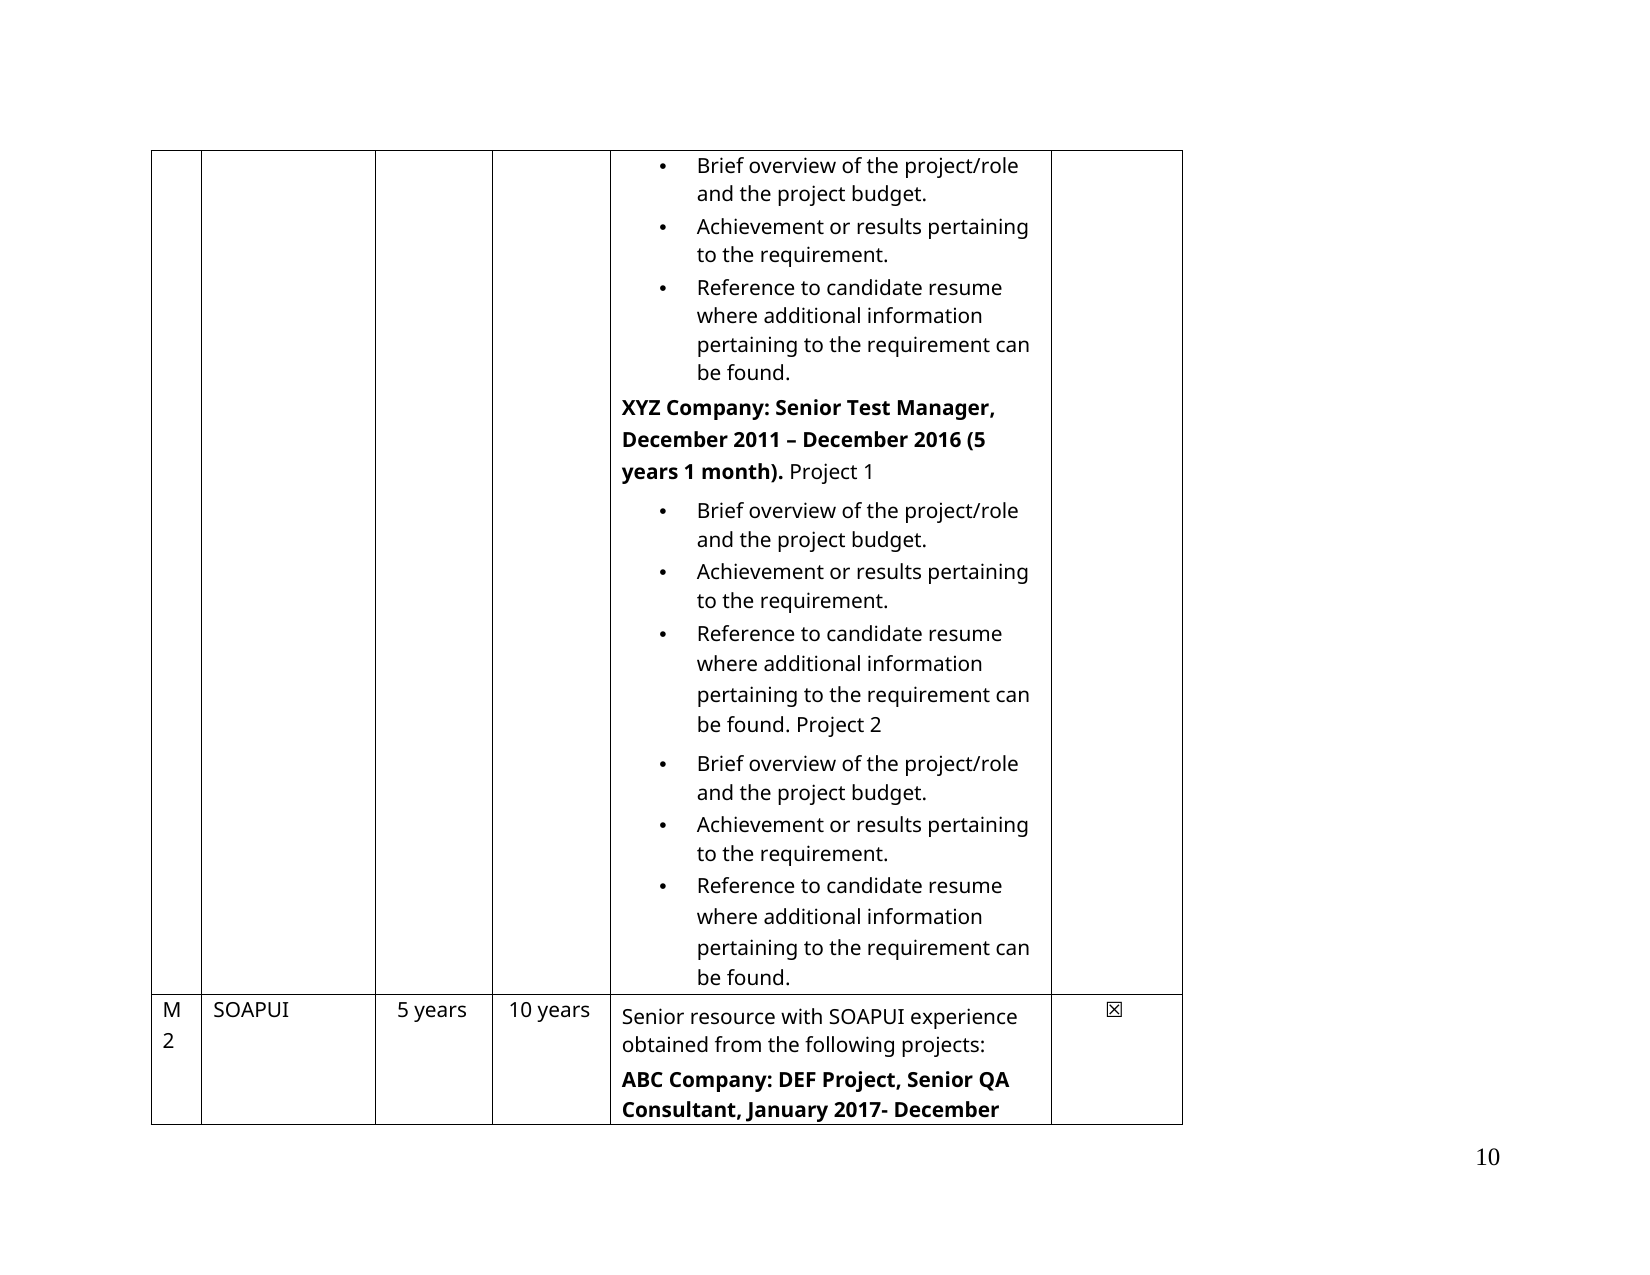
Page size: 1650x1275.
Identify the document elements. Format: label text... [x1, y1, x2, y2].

table_cell 10 years [493, 995, 610, 1124]
table_header [1052, 151, 1182, 994]
table_header [202, 151, 375, 994]
table_header [152, 151, 201, 994]
table_cell 5 years [376, 995, 492, 1124]
table_cell SOAPUI [202, 995, 375, 1124]
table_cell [611, 995, 1051, 1124]
table_cell [1052, 995, 1182, 1124]
table_cell M2 [152, 995, 201, 1124]
table_header [376, 151, 492, 994]
table_header Brief overview of the project/role and the project budget. Achievement or results pertaining to the requirement. Reference to candidate resume where additional information pertaining to the requirement can be found. XYZ Company: Senior Test Manager, December 2011 – December 2016 (5 years 1 month). Project 1 Brief overview of the project/role and the project budget. Achievement or results pertaining to the requirement. Reference to candidate resume where additional information pertaining to the requirement can be found. Project 2 Brief overview of the project/role and the project budget. Achievement or results pertaining to the requirement. Reference to candidate resume where additional information pertaining to the requirement can be found. [611, 151, 1051, 994]
table_header [493, 151, 610, 994]
